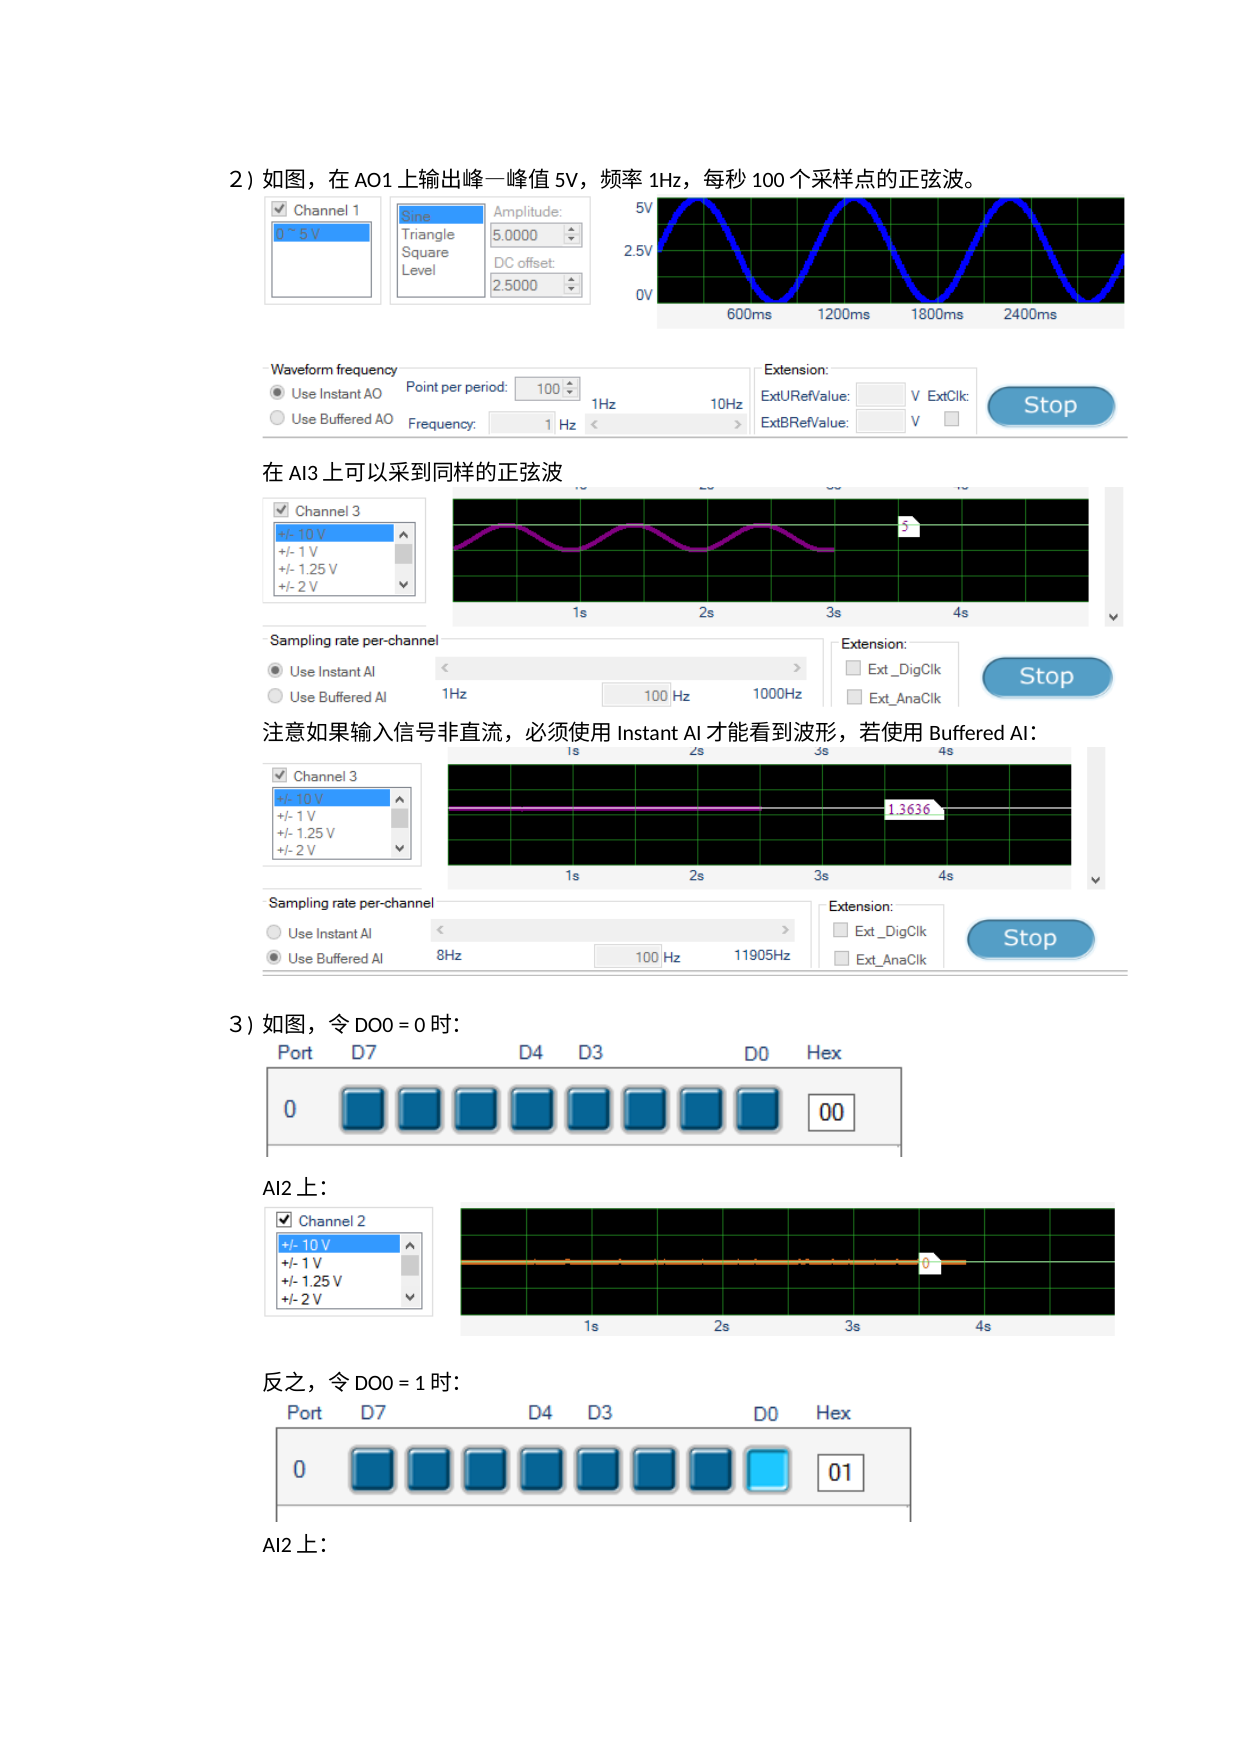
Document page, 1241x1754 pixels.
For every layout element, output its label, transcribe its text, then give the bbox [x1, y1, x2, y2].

list 在AI3上可以采到同样的正弦波 [262, 454, 1053, 487]
list AI2上： [262, 1169, 1053, 1202]
list 如图，在AO1上输出峰—峰值5V，频率1Hz，每秒100个采样点的正弦波。 [225, 162, 1053, 194]
list 注意如果输入信号非直流，必须使用Instant AI才能看到波形，若使用Buffered AI： [262, 714, 1053, 747]
list 如图，令DO0 = 0时： [225, 1007, 1053, 1039]
list AI2上： [262, 1527, 1053, 1559]
list 反之，令DO0 = 1时： [262, 1364, 1053, 1397]
